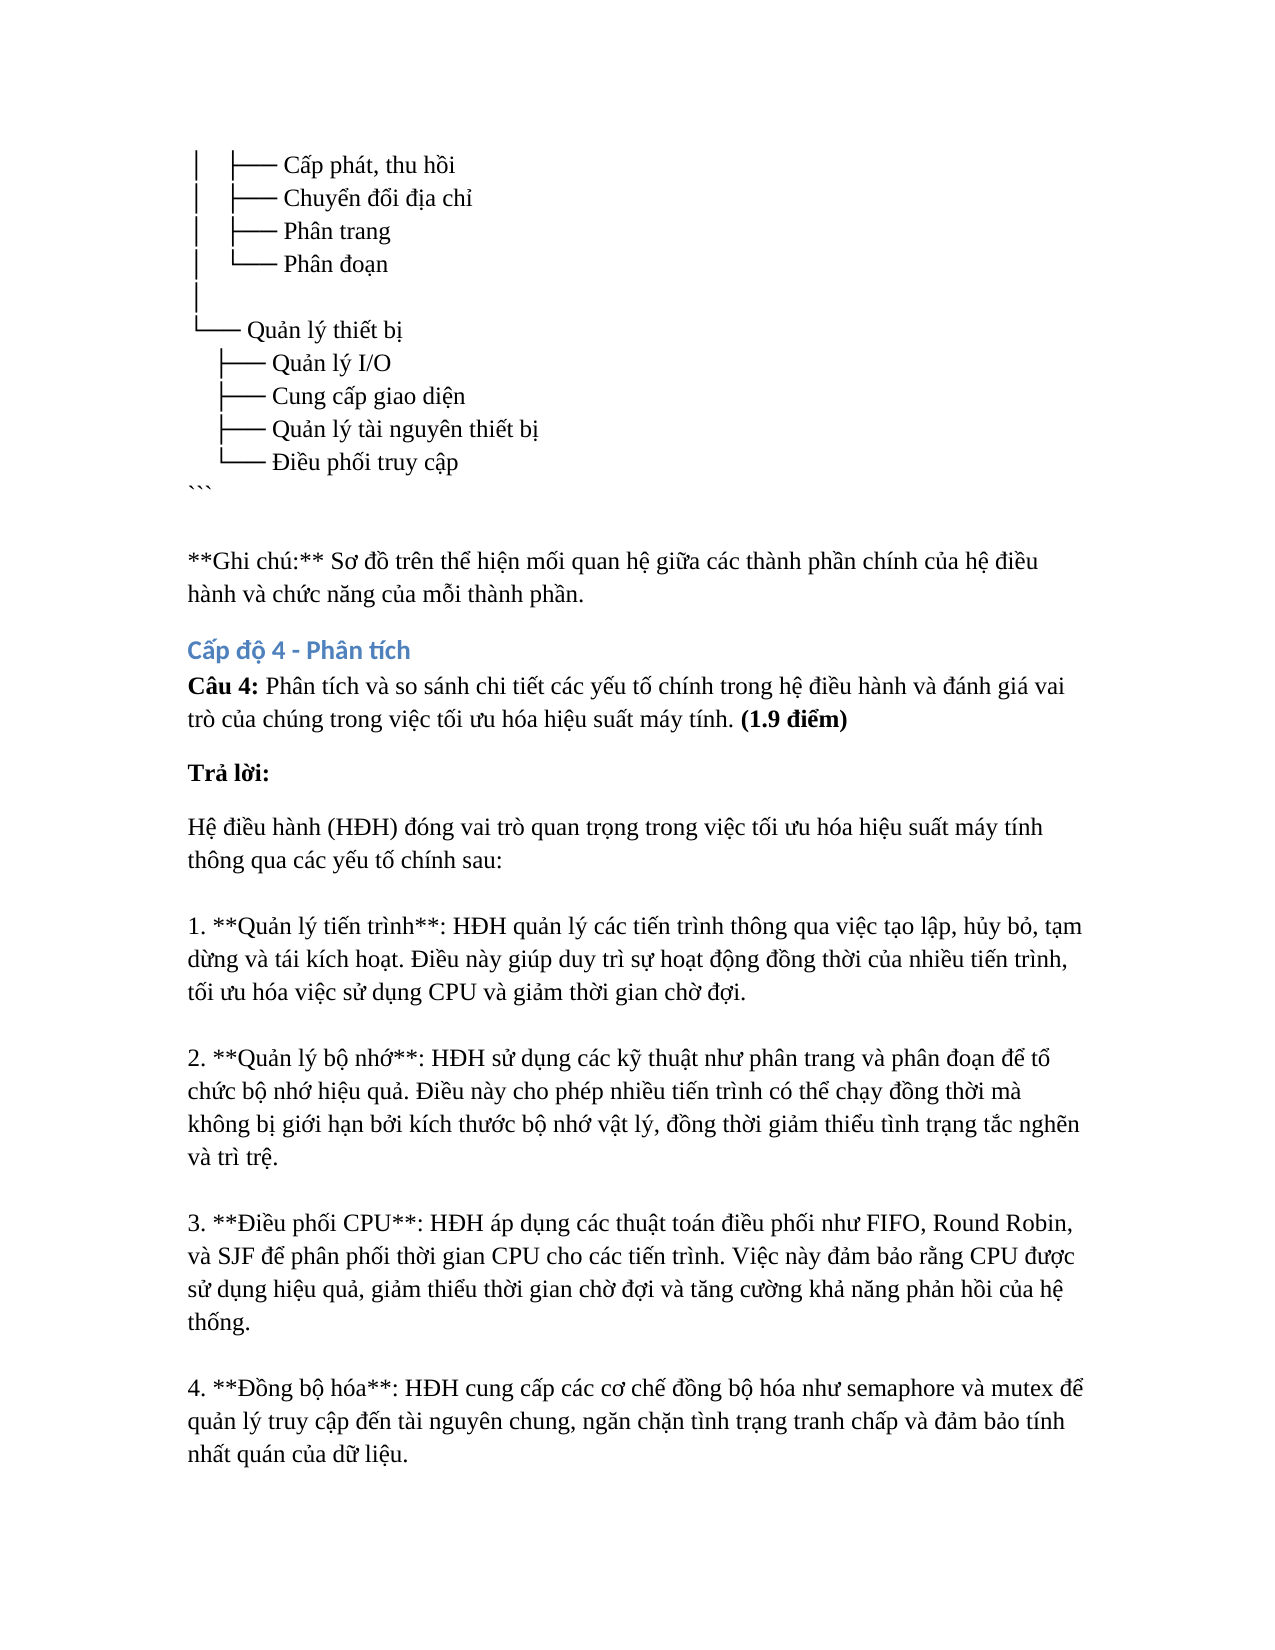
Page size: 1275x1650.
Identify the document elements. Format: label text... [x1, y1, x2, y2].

text Trả lời: [187, 758, 1087, 787]
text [187, 150, 1087, 608]
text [187, 812, 1087, 1468]
text Câu 4: Phân tích và so sánh chi tiết các yếu tố chính trong hệ điều hành và đánh giá vai trò của chúng trong việc tối ưu hóa hiệu suất máy tính. (1.9 điểm) [187, 671, 1087, 733]
subtitle Cấp độ 4 - Phân tích [187, 633, 1087, 666]
